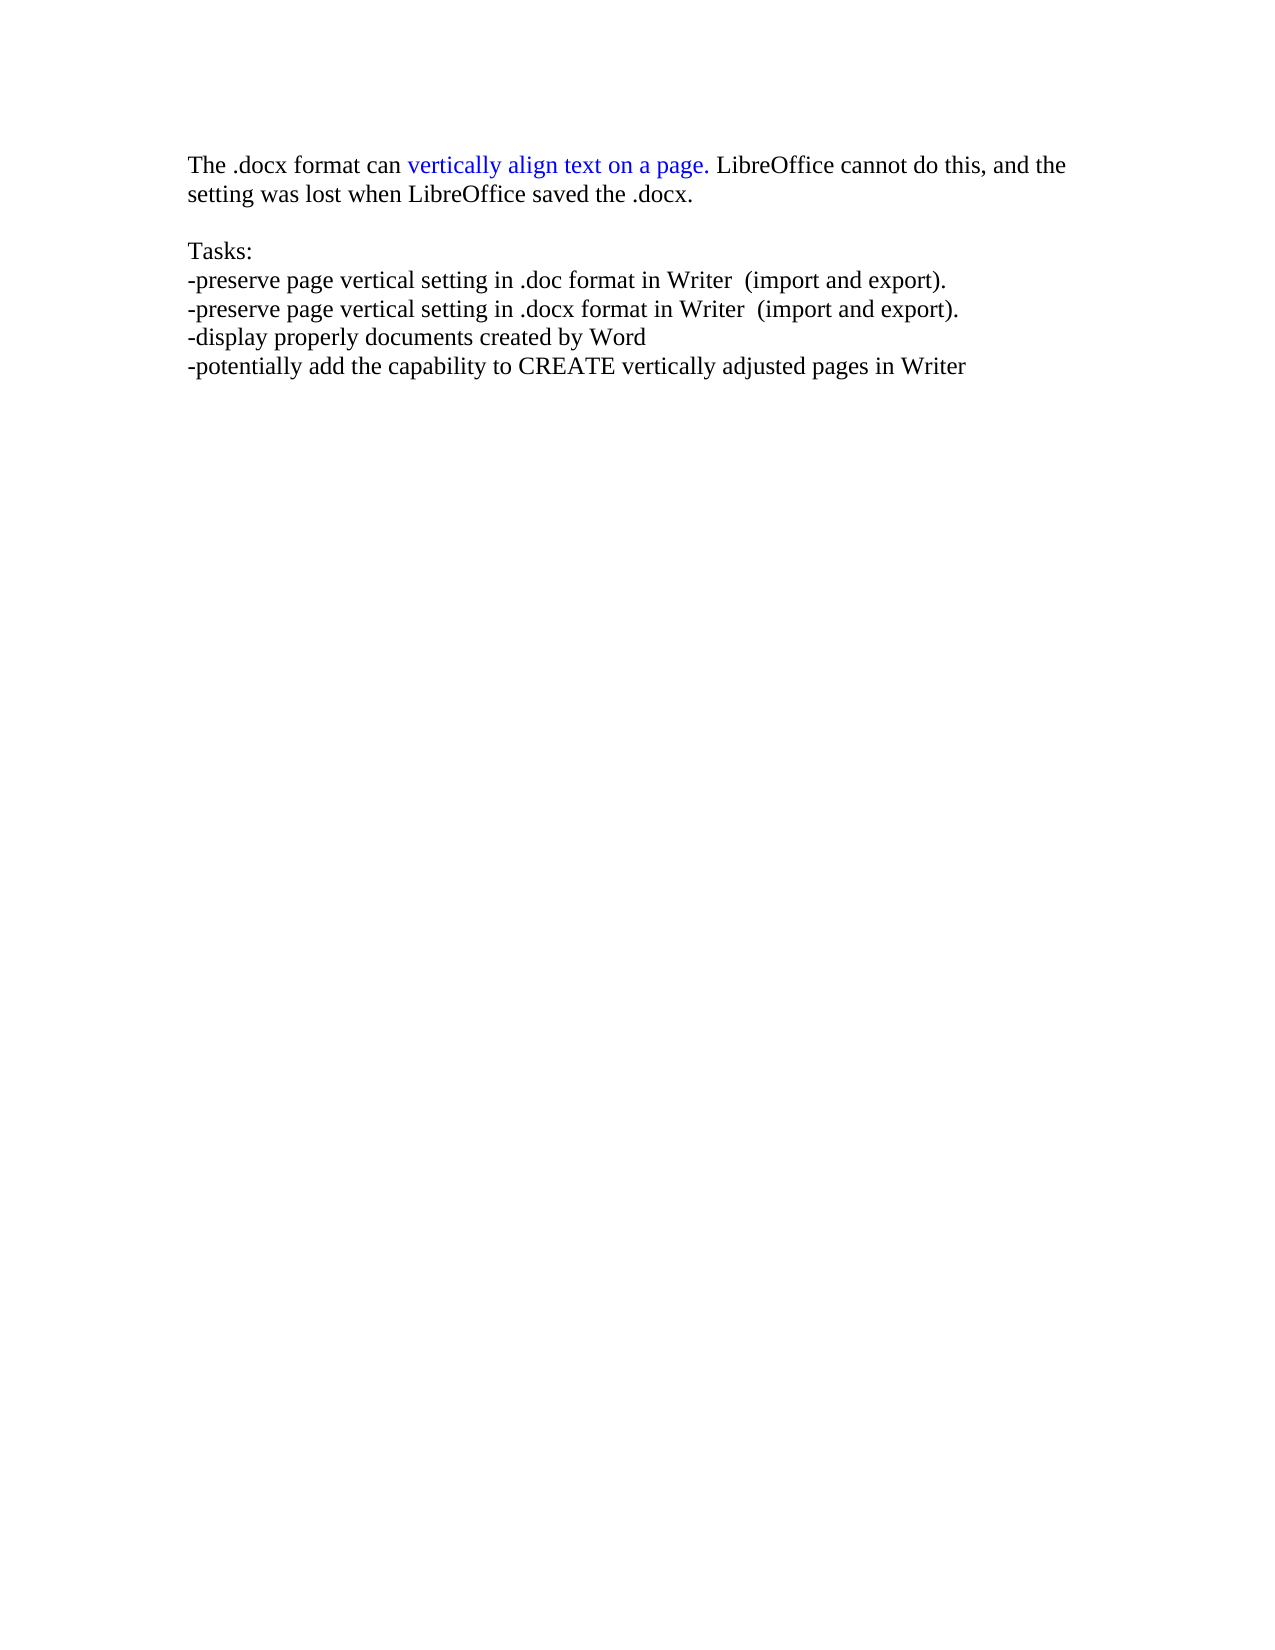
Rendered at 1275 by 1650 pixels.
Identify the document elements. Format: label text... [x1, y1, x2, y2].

text The .docx format can vertically align text on a page. LibreOffice cannot do this, and the setting was lost when LibreOffice saved the .docx. [187, 150, 1088, 207]
text -potentially add the capability to CREATE vertically adjusted pages in Writer [187, 351, 1088, 380]
text -preserve page vertical setting in .doc format in Writer (import and export). [187, 265, 1088, 294]
text -preserve page vertical setting in .docx format in Writer (import and export). [187, 294, 1088, 322]
text -display properly documents created by Word [187, 322, 1088, 351]
text Tasks: [187, 236, 1088, 265]
